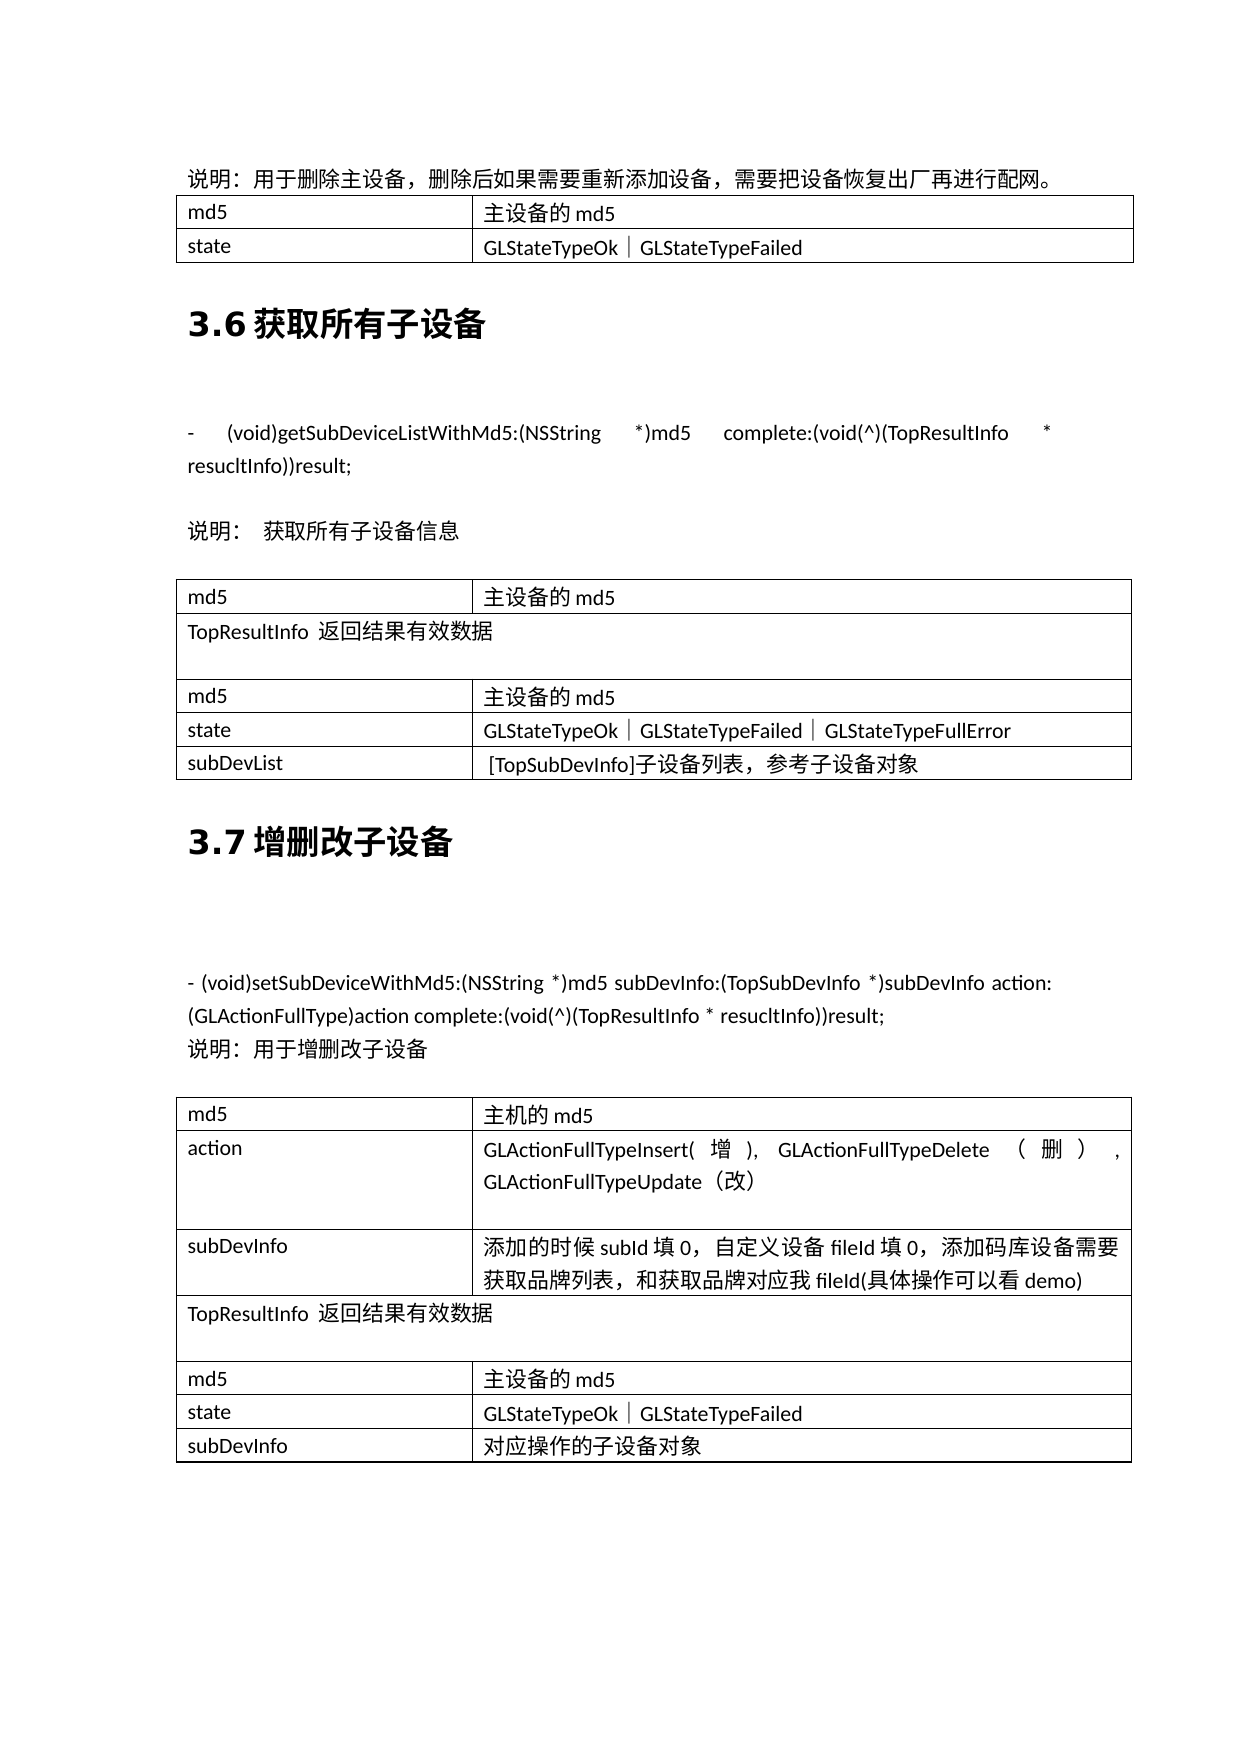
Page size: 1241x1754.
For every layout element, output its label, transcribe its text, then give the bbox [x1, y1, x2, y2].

table_cell 对应操作的子设备对象 [473, 1429, 1131, 1461]
table_cell state [177, 229, 472, 262]
table_cell state [177, 1395, 472, 1428]
table_header md5 [177, 580, 472, 612]
table_cell state [177, 713, 472, 746]
subtitle 3.6获取所有子设备 [187, 290, 1053, 355]
table_header 主设备的md5 [473, 196, 1133, 228]
table_cell action [177, 1131, 472, 1229]
table_header 主机的md5 [473, 1098, 1131, 1130]
table_cell [TopSubDevInfo]子设备列表，参考子设备对象 [473, 747, 1131, 779]
table_cell 主设备的md5 [473, 1362, 1131, 1394]
table_cell 主设备的md5 [473, 680, 1131, 712]
text - (void)setSubDeviceWithMd5:(NSString *)md5 subDevInfo:(TopSubDevInfo *)subDevInfo action:(GLActionFullType)action complete:(void(^)(TopResultInfo * resucltInfo))result; [187, 967, 1053, 1032]
table_cell TopResultInfo 返回结果有效数据 [177, 614, 1131, 678]
table_cell subDevList [177, 747, 472, 779]
table_cell GLStateTypeOk｜GLStateTypeFailed [473, 229, 1133, 262]
table_cell subDevInfo [177, 1230, 472, 1295]
table_cell GLActionFullTypeInsert(增), GLActionFullTypeDelete（删）, GLActionFullTypeUpdate（改） [473, 1131, 1131, 1229]
table_header 主设备的md5 [473, 580, 1131, 612]
table_cell TopResultInfo 返回结果有效数据 [177, 1296, 1131, 1361]
table_cell GLStateTypeOk｜GLStateTypeFailed [473, 1395, 1131, 1428]
subtitle 3.7增删改子设备 [187, 807, 1053, 872]
table_cell GLStateTypeOk｜GLStateTypeFailed｜GLStateTypeFullError [473, 713, 1131, 746]
text 说明： 获取所有子设备信息 [187, 514, 1053, 546]
table_cell subDevInfo [177, 1429, 472, 1461]
text 说明：用于增删改子设备 [187, 1032, 1053, 1064]
table_header md5 [177, 1098, 472, 1130]
table_header md5 [177, 196, 472, 228]
text - (void)getSubDeviceListWithMd5:(NSString *)md5 complete:(void(^)(TopResultInfo * resucltInfo))result; [187, 416, 1053, 481]
text 说明：用于删除主设备，删除后如果需要重新添加设备，需要把设备恢复出厂再进行配网。 [187, 162, 1053, 194]
table_cell md5 [177, 1362, 472, 1394]
table_cell md5 [177, 680, 472, 712]
table_cell 添加的时候subId填0，自定义设备fileId填0，添加码库设备需要获取品牌列表，和获取品牌对应我fileId(具体操作可以看demo) [473, 1230, 1131, 1295]
